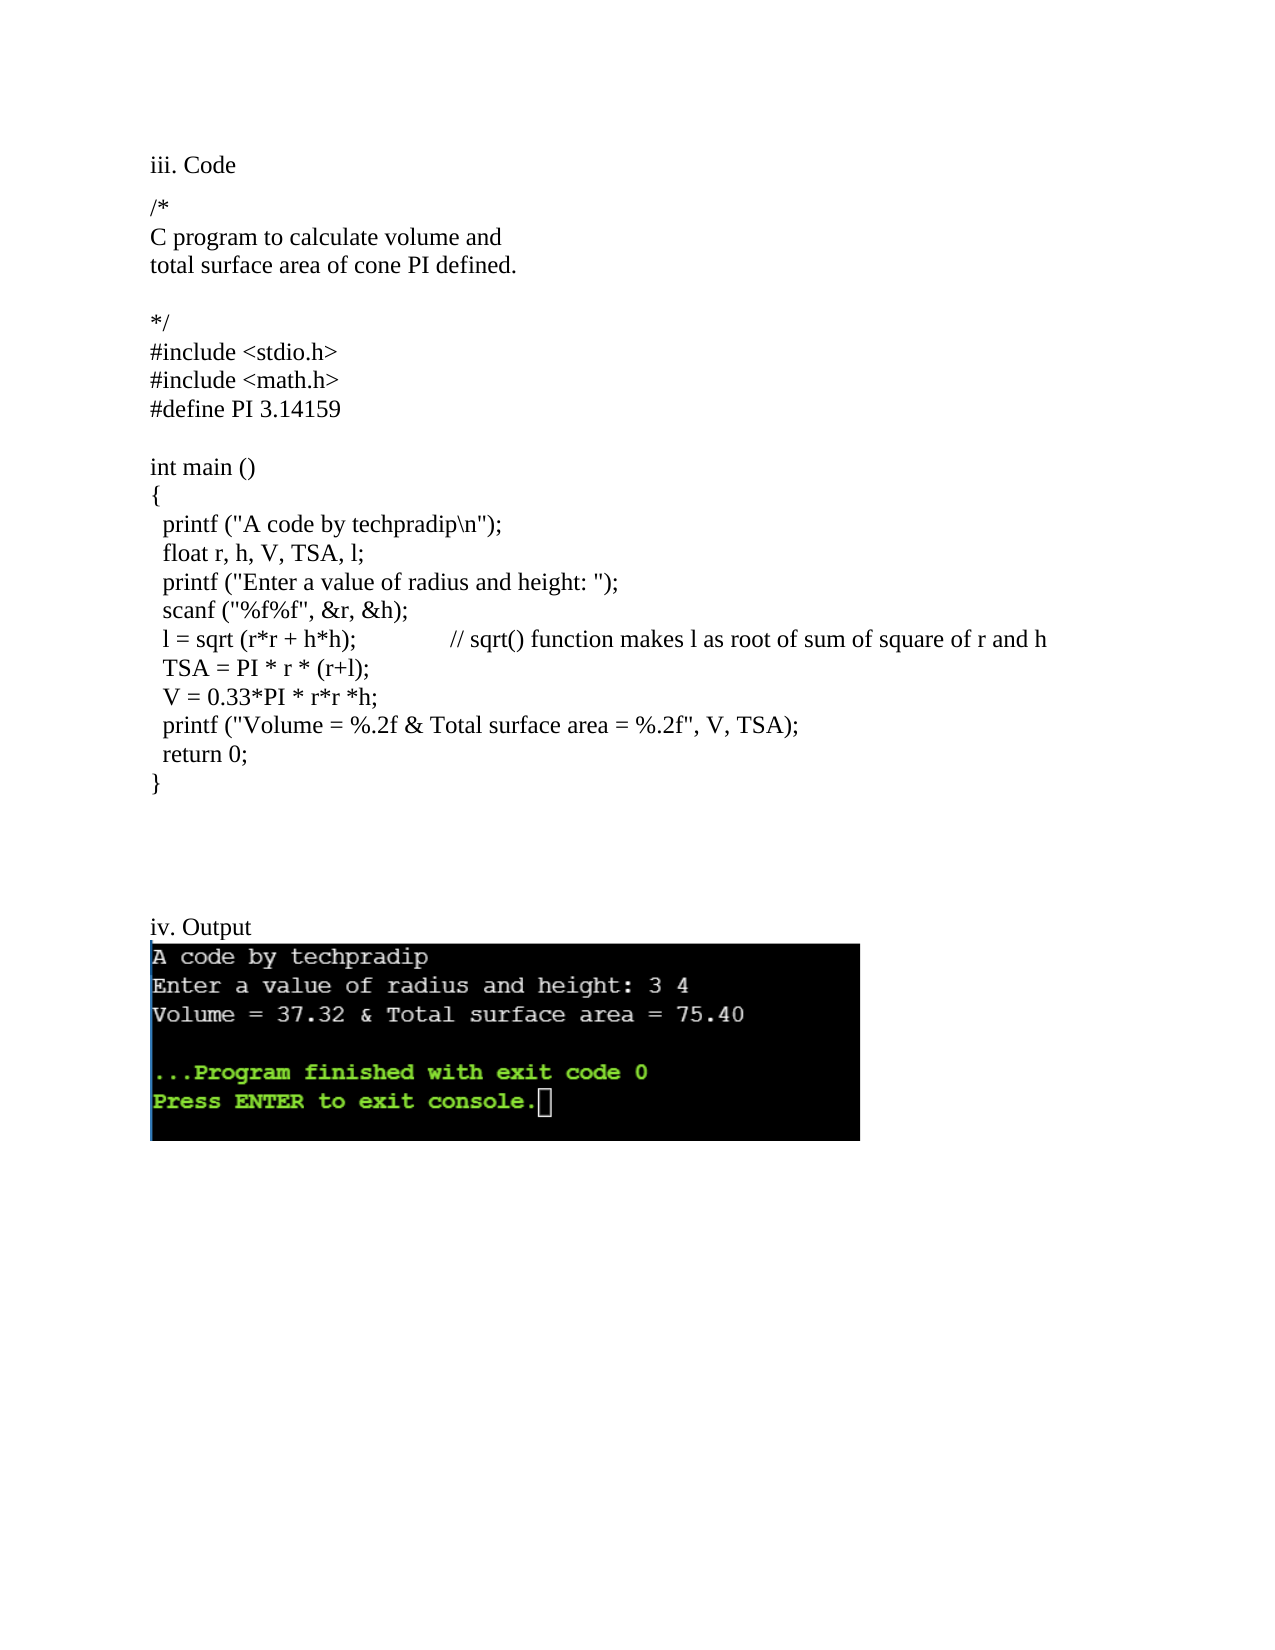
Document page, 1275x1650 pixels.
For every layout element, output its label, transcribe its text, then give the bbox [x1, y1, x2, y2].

text { [150, 481, 1125, 509]
text float r, h, V, TSA, l; [150, 538, 1125, 567]
text printf ("Enter a value of radius and height: "); [150, 567, 1125, 596]
text scanf ("%f%f", &r, &h); [150, 596, 1125, 624]
text iv. Output [150, 912, 1125, 941]
text #include <stdio.h> [150, 337, 1125, 366]
text total surface area of cone PI defined. [150, 251, 1125, 279]
text /* [150, 193, 1125, 222]
text int main () [150, 452, 1125, 481]
text C program to calculate volume and [150, 222, 1125, 251]
text l = sqrt (r*r + h*h); // sqrt() function makes l as root of sum of square of r and h [150, 624, 1125, 653]
text } [150, 768, 1125, 797]
text iii. Code [150, 150, 1125, 179]
text V = 0.33*PI * r*r *h; [150, 682, 1125, 711]
text return 0; [150, 739, 1125, 768]
text */ [150, 308, 1125, 337]
text #define PI 3.14159 [150, 394, 1125, 423]
picture [150, 940, 861, 1141]
text printf ("Volume = %.2f & Total surface area = %.2f", V, TSA); [150, 711, 1125, 739]
text TSA = PI * r * (r+l); [150, 653, 1125, 682]
text printf ("A code by techpradip\n"); [150, 509, 1125, 538]
text #include <math.h> [150, 366, 1125, 394]
